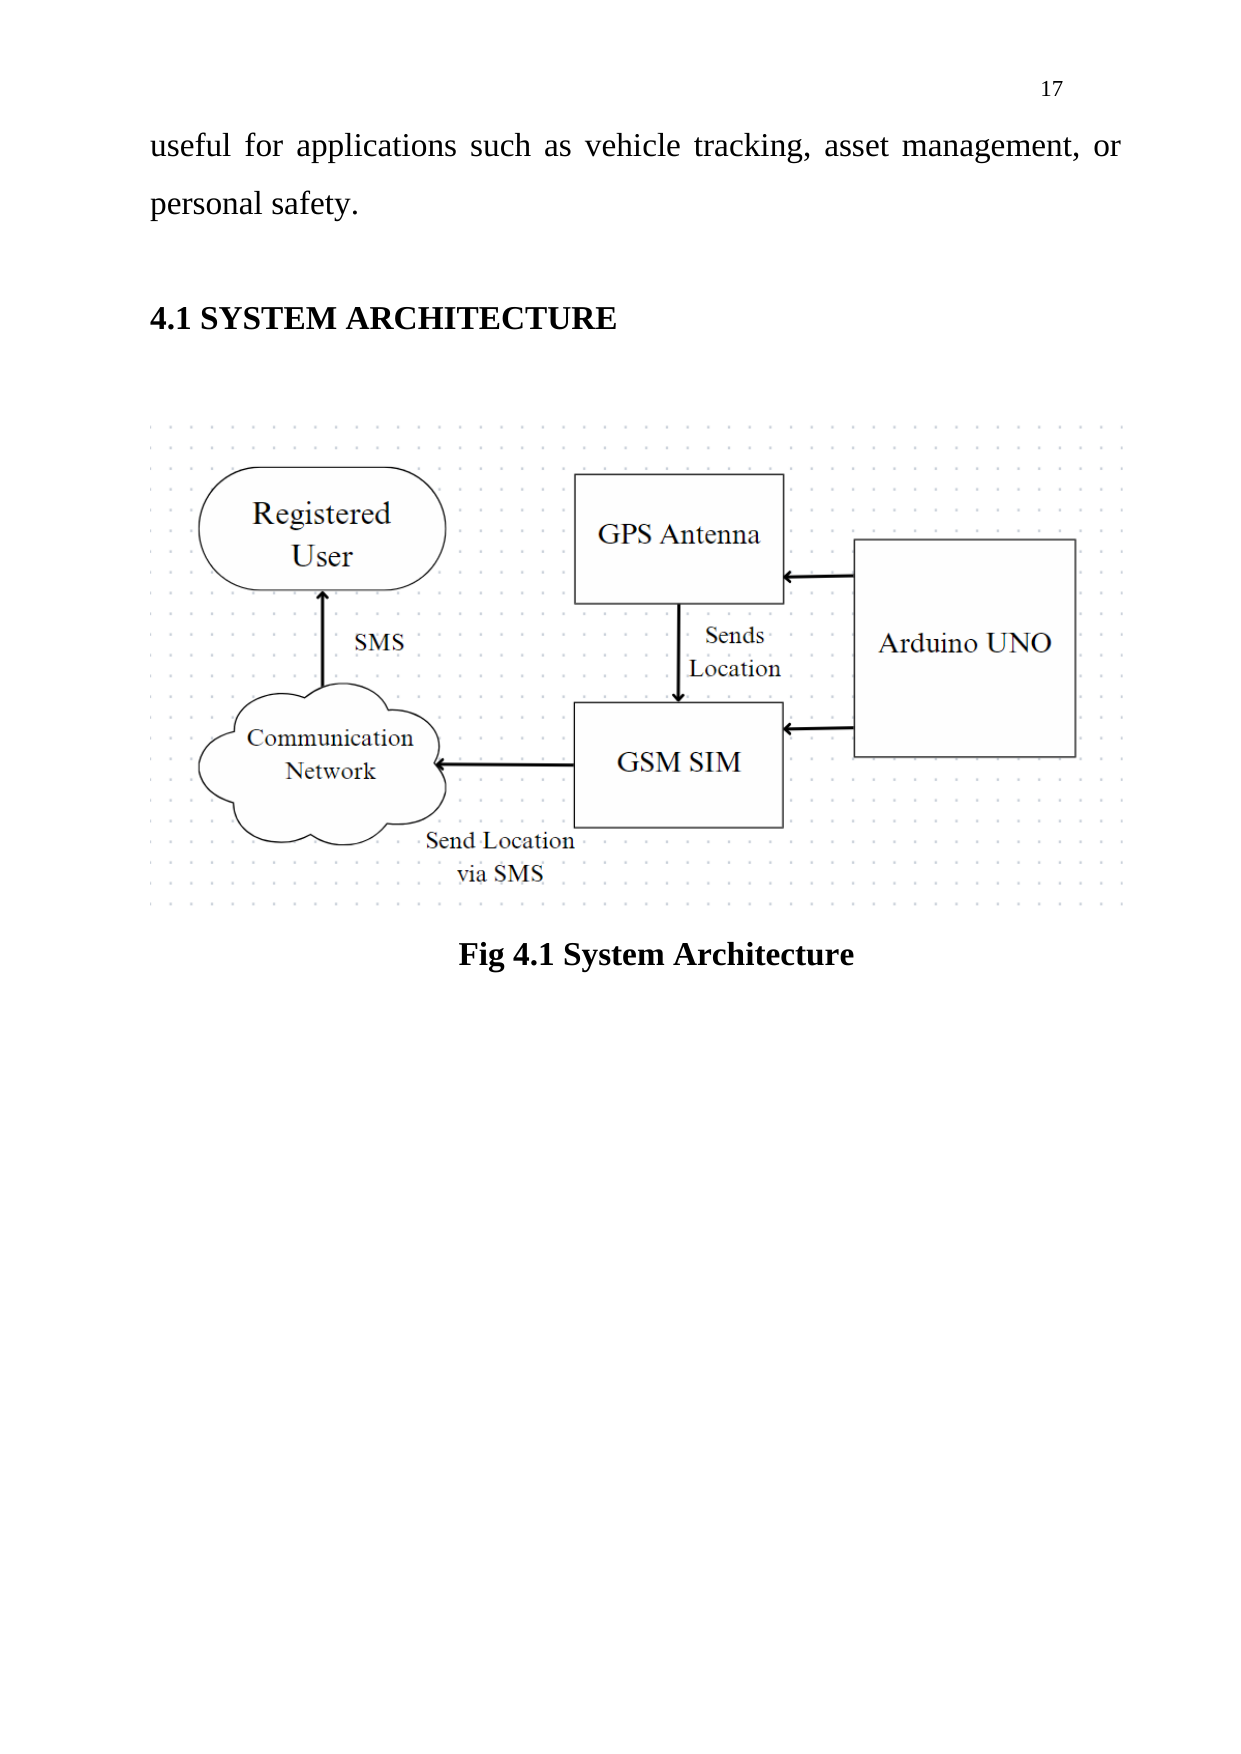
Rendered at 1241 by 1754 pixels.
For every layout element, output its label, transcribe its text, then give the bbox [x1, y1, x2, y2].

text 4.1 SYSTEM ARCHITECTURE [150, 298, 1122, 336]
picture [150, 412, 1123, 922]
text Fig 4.1 System Architecture [150, 934, 1122, 973]
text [150, 125, 1122, 221]
